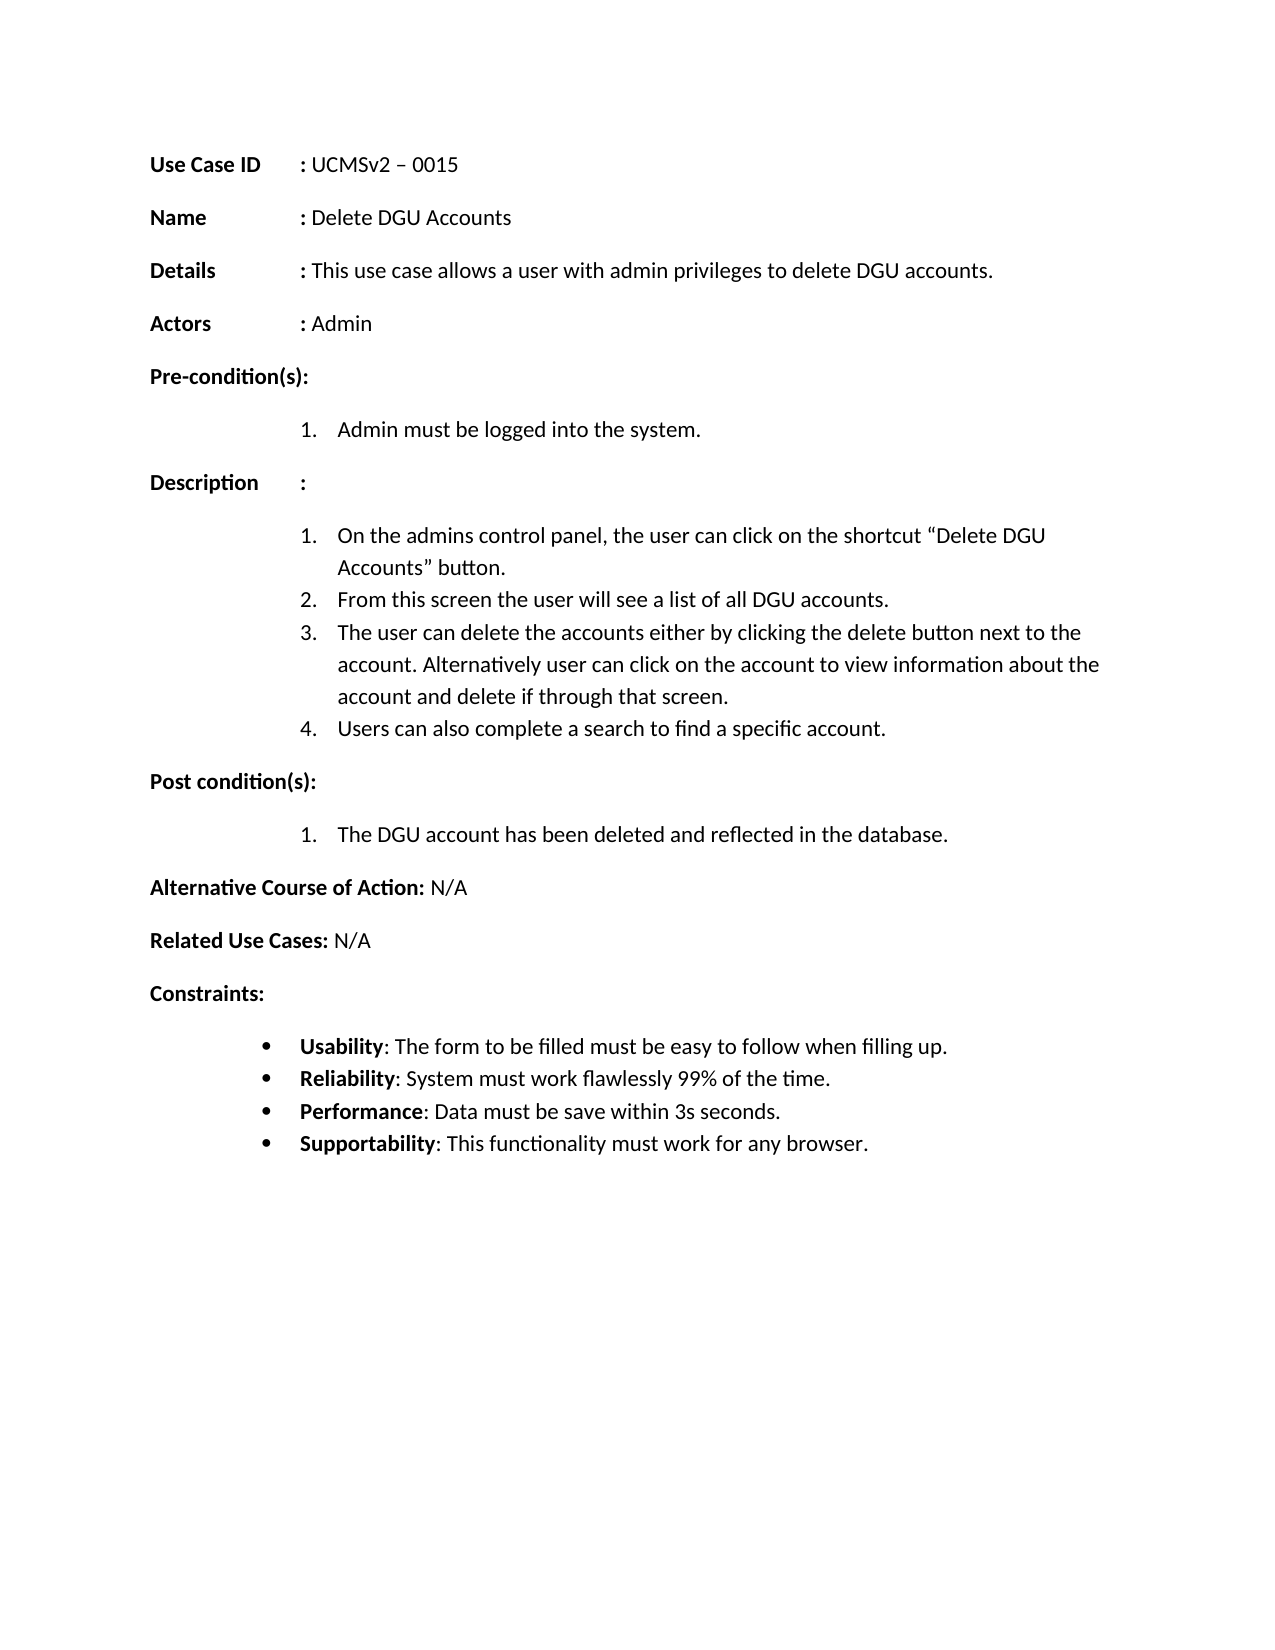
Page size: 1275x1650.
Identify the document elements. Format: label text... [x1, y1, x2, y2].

list The user can delete the accounts either by clicking the delete button next to the account. Alternatively user can click on the account to view information about the account and delete if through that screen. [300, 618, 1125, 710]
list Performance: Data must be save within 3s seconds. [262, 1097, 1125, 1125]
text Alternative Course of Action: N/A [150, 873, 1125, 901]
list Reliability: System must work flawlessly 99% of the time. [262, 1064, 1125, 1093]
text Name : Delete DGU Accounts [150, 203, 1125, 231]
text Actors : Admin [150, 309, 1125, 337]
list The DGU account has been deleted and reflected in the database. [300, 820, 1125, 848]
list Users can also complete a search to find a specific account. [300, 714, 1125, 742]
list Admin must be logged into the system. [300, 415, 1125, 443]
text Related Use Cases: N/A [150, 926, 1125, 954]
list Usability: The form to be filled must be easy to follow when filling up. [262, 1032, 1125, 1060]
text Constraints: [150, 979, 1125, 1007]
text Details : This use case allows a user with admin privileges to delete DGU accounts. [150, 256, 1125, 284]
text Description : [150, 468, 1125, 496]
text Post condition(s): [150, 767, 1125, 795]
list From this screen the user will see a list of all DGU accounts. [300, 586, 1125, 613]
text Pre-condition(s): [150, 362, 1125, 390]
list On the admins control panel, the user can click on the shortcut “Delete DGU Accounts” button. [300, 521, 1125, 581]
list Supportability: This functionality must work for any browser. [262, 1129, 1125, 1157]
text Use Case ID : UCMSv2 – 0015 [150, 150, 1125, 178]
